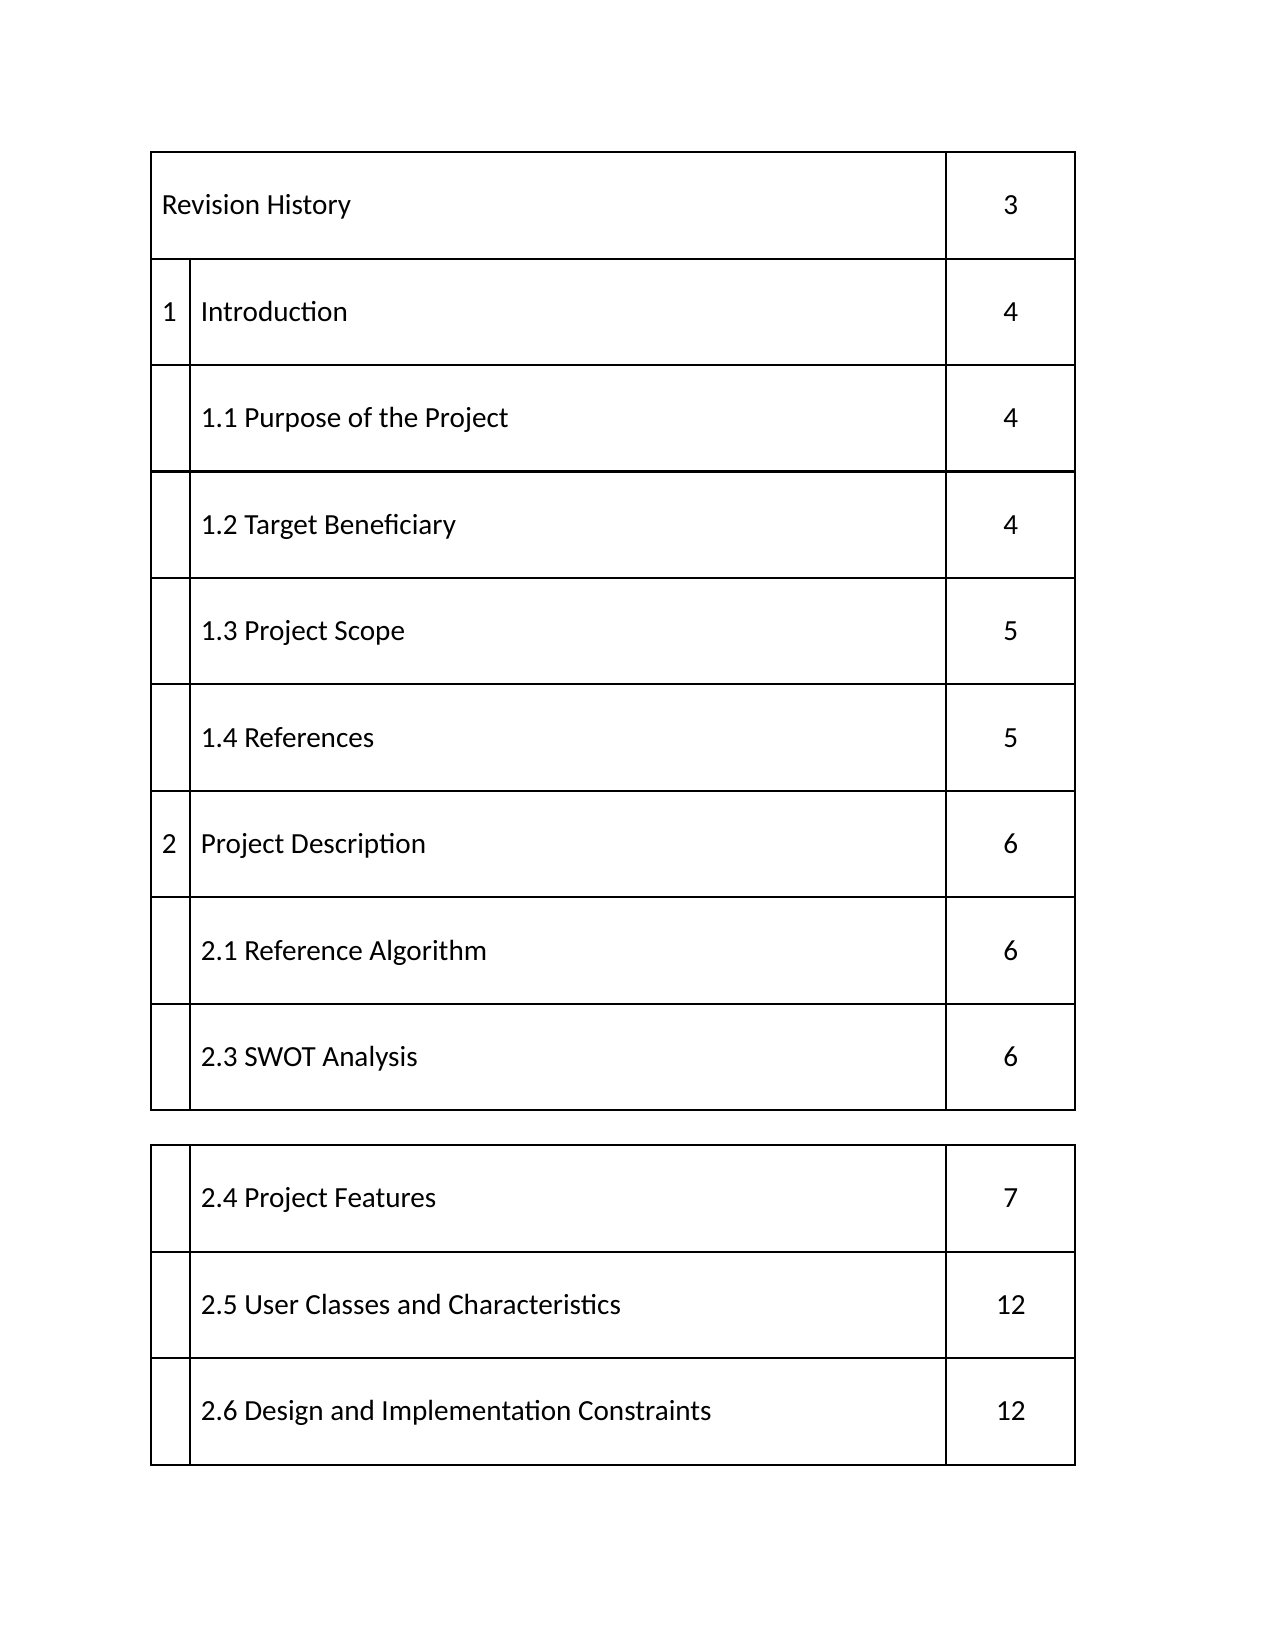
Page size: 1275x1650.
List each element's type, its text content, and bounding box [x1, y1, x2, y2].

table_cell 1.4 References [191, 685, 945, 790]
table_cell 6 [947, 792, 1074, 896]
table_cell [152, 1253, 189, 1357]
table_cell [152, 685, 189, 790]
table_cell 12 [947, 1253, 1074, 1357]
table_cell 1.3 Project Scope [191, 579, 945, 683]
table_cell 2.6 Design and Implementation Constraints [191, 1359, 945, 1463]
table_cell 2.5 User Classes and Characteristics [191, 1253, 945, 1357]
table_cell 1 [152, 260, 189, 364]
table_cell 4 [947, 473, 1074, 577]
table_cell [152, 1005, 189, 1109]
table_cell 3 [947, 153, 1074, 257]
table_cell Project Description [191, 792, 945, 896]
table_cell 2.3 SWOT Analysis [191, 1005, 945, 1109]
table_cell Revision History [152, 153, 945, 257]
table_cell Introduction [191, 260, 945, 364]
table_cell 2.1 Reference Algorithm [191, 898, 945, 1003]
table_header 2.4 Project Features [191, 1146, 945, 1251]
table_cell [152, 473, 189, 577]
table_cell 2 [152, 792, 189, 896]
table_cell 1.1 Purpose of the Project [191, 366, 945, 470]
table_cell 5 [947, 685, 1074, 790]
table_cell [152, 579, 189, 683]
table_header 7 [947, 1146, 1074, 1251]
table_header [152, 1146, 189, 1251]
table_cell [152, 366, 189, 470]
table_cell 4 [947, 366, 1074, 470]
table_cell [152, 898, 189, 1003]
table_cell 1.2 Target Beneficiary [191, 473, 945, 577]
table_cell 6 [947, 1005, 1074, 1109]
table_cell 5 [947, 579, 1074, 683]
table_cell 12 [947, 1359, 1074, 1463]
table_cell 6 [947, 898, 1074, 1003]
table_cell [152, 1359, 189, 1463]
table_cell 4 [947, 260, 1074, 364]
